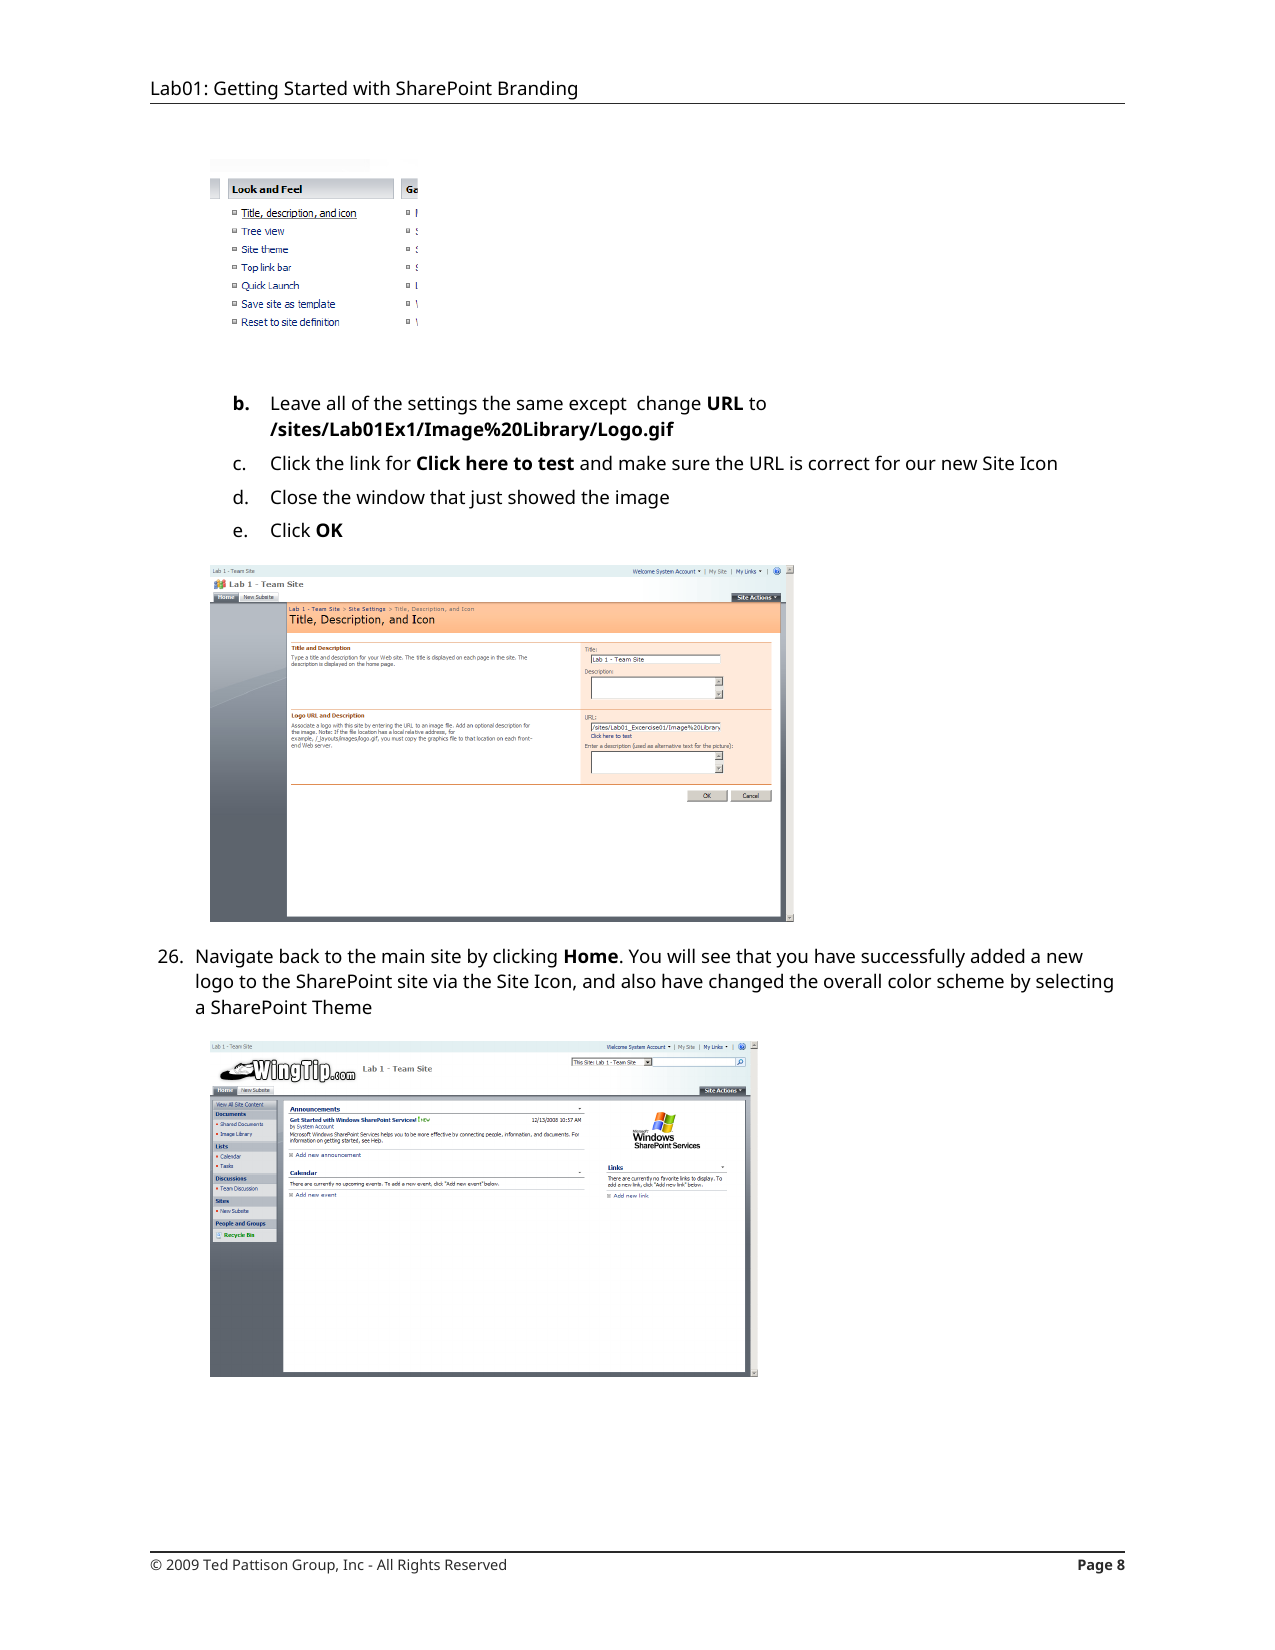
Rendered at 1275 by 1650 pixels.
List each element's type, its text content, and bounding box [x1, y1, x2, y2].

list Leave all of the settings the same except change URL to /sites/Lab01Ex1/Image%20Library/Logo.gif [232, 391, 1125, 442]
list Click OK [232, 518, 1125, 543]
picture [210, 565, 794, 922]
picture [210, 1041, 758, 1377]
list Click the link for Click here to test and make sure the URL is correct for our new Site Icon [232, 450, 1125, 476]
list Close the window that just showed the image [232, 484, 1125, 509]
text Navigate back to the main site by clicking Home. You will see that you have successfully added a new logo to the SharePoint site via the Site Icon, and also have changed the overall color scheme by selecting a SharePoint Theme [157, 943, 1125, 1020]
picture [210, 159, 418, 369]
